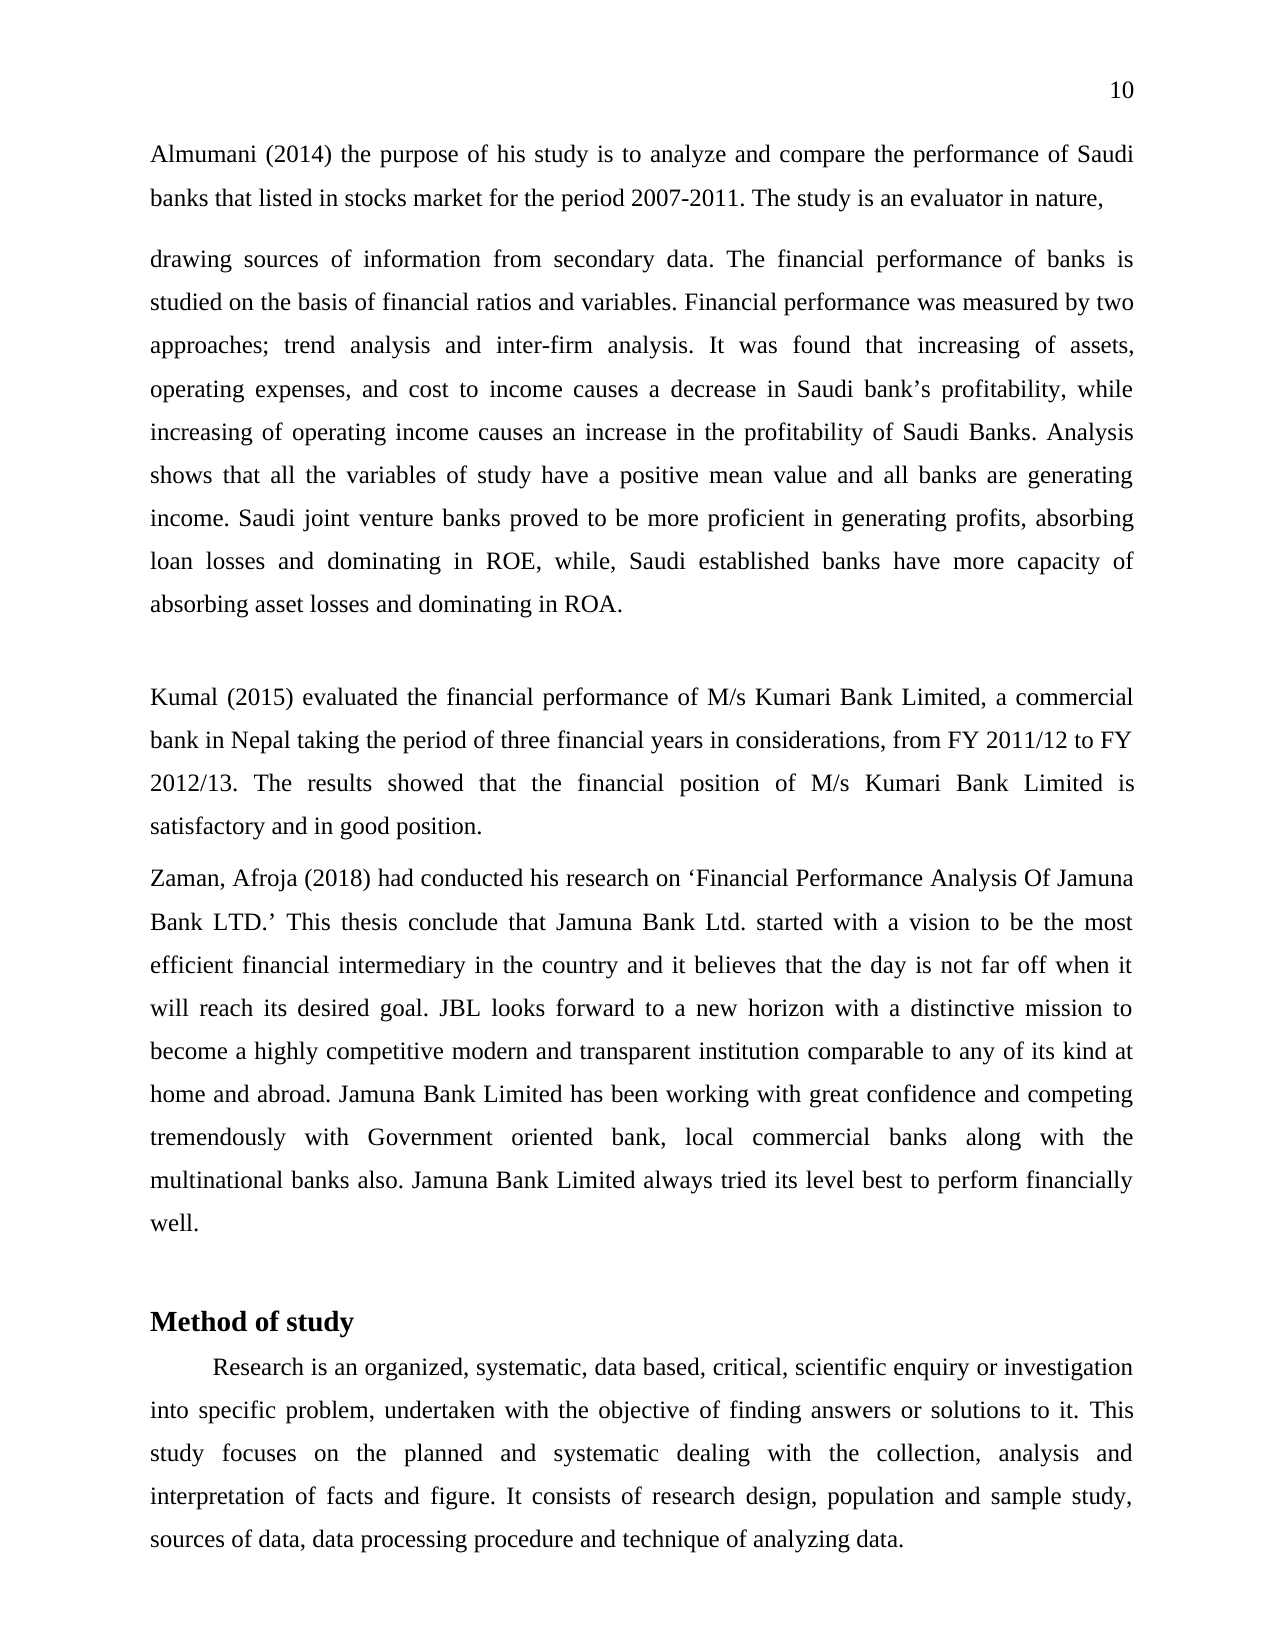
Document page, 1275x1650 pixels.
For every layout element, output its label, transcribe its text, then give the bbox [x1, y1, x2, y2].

text Research is an organized, systematic, data based, critical, scientific enquiry or investigation into specific problem, undertaken with the objective of finding answers or solutions to it. This study focuses on the planned and systematic dealing with the collection, analysis and interpretation of facts and figure. It consists of research design, population and sample study, sources of data, data processing procedure and technique of analyzing data. [150, 1352, 1134, 1553]
text Almumani (2014) the purpose of his study is to analyze and compare the performance of Saudi banks that listed in stocks market for the period 2007-2011. The study is an evaluator in nature, [150, 139, 1135, 211]
text Zaman, Afroja (2018) had conducted his research on ‘Financial Performance Analysis Of Jamuna Bank LTD.’ This thesis conclude that Jamuna Bank Ltd. started with a vision to be the most efficient financial intermediary in the country and it believes that the day is not far off when it will reach its desired goal. JBL looks forward to a new horizon with a distinctive mission to become a highly competitive modern and transparent institution comparable to any of its kind at home and abroad. Jamuna Bank Limited has been working with great confidence and competing tremendously with Government oriented bank, local commercial banks along with the multinational banks also. Jamuna Bank Limited always tried its level best to perform financially well. [150, 863, 1134, 1237]
text drawing sources of information from secondary data. The financial performance of banks is studied on the basis of financial ratios and variables. Financial performance was measured by two approaches; trend analysis and inter-firm analysis. It was found that increasing of assets, operating expenses, and cost to income causes a decrease in Saudi bank’s profitability, while increasing of operating income causes an increase in the profitability of Saudi Banks. Analysis shows that all the variables of study have a positive mean value and all banks are generating income. Saudi joint venture banks proved to be more proficient in generating profits, absorbing loan losses and dominating in ROE, while, Saudi established banks have more capacity of absorbing asset losses and dominating in ROA. [150, 244, 1134, 618]
subtitle Method of study [150, 1304, 1154, 1337]
text Kumal (2015) evaluated the financial performance of M/s Kumari Bank Limited, a commercial bank in Nepal taking the period of three financial years in considerations, from FY 2011/12 to FY 2012/13. The results showed that the financial position of M/s Kumari Bank Limited is satisfactory and in good position. [150, 682, 1134, 840]
